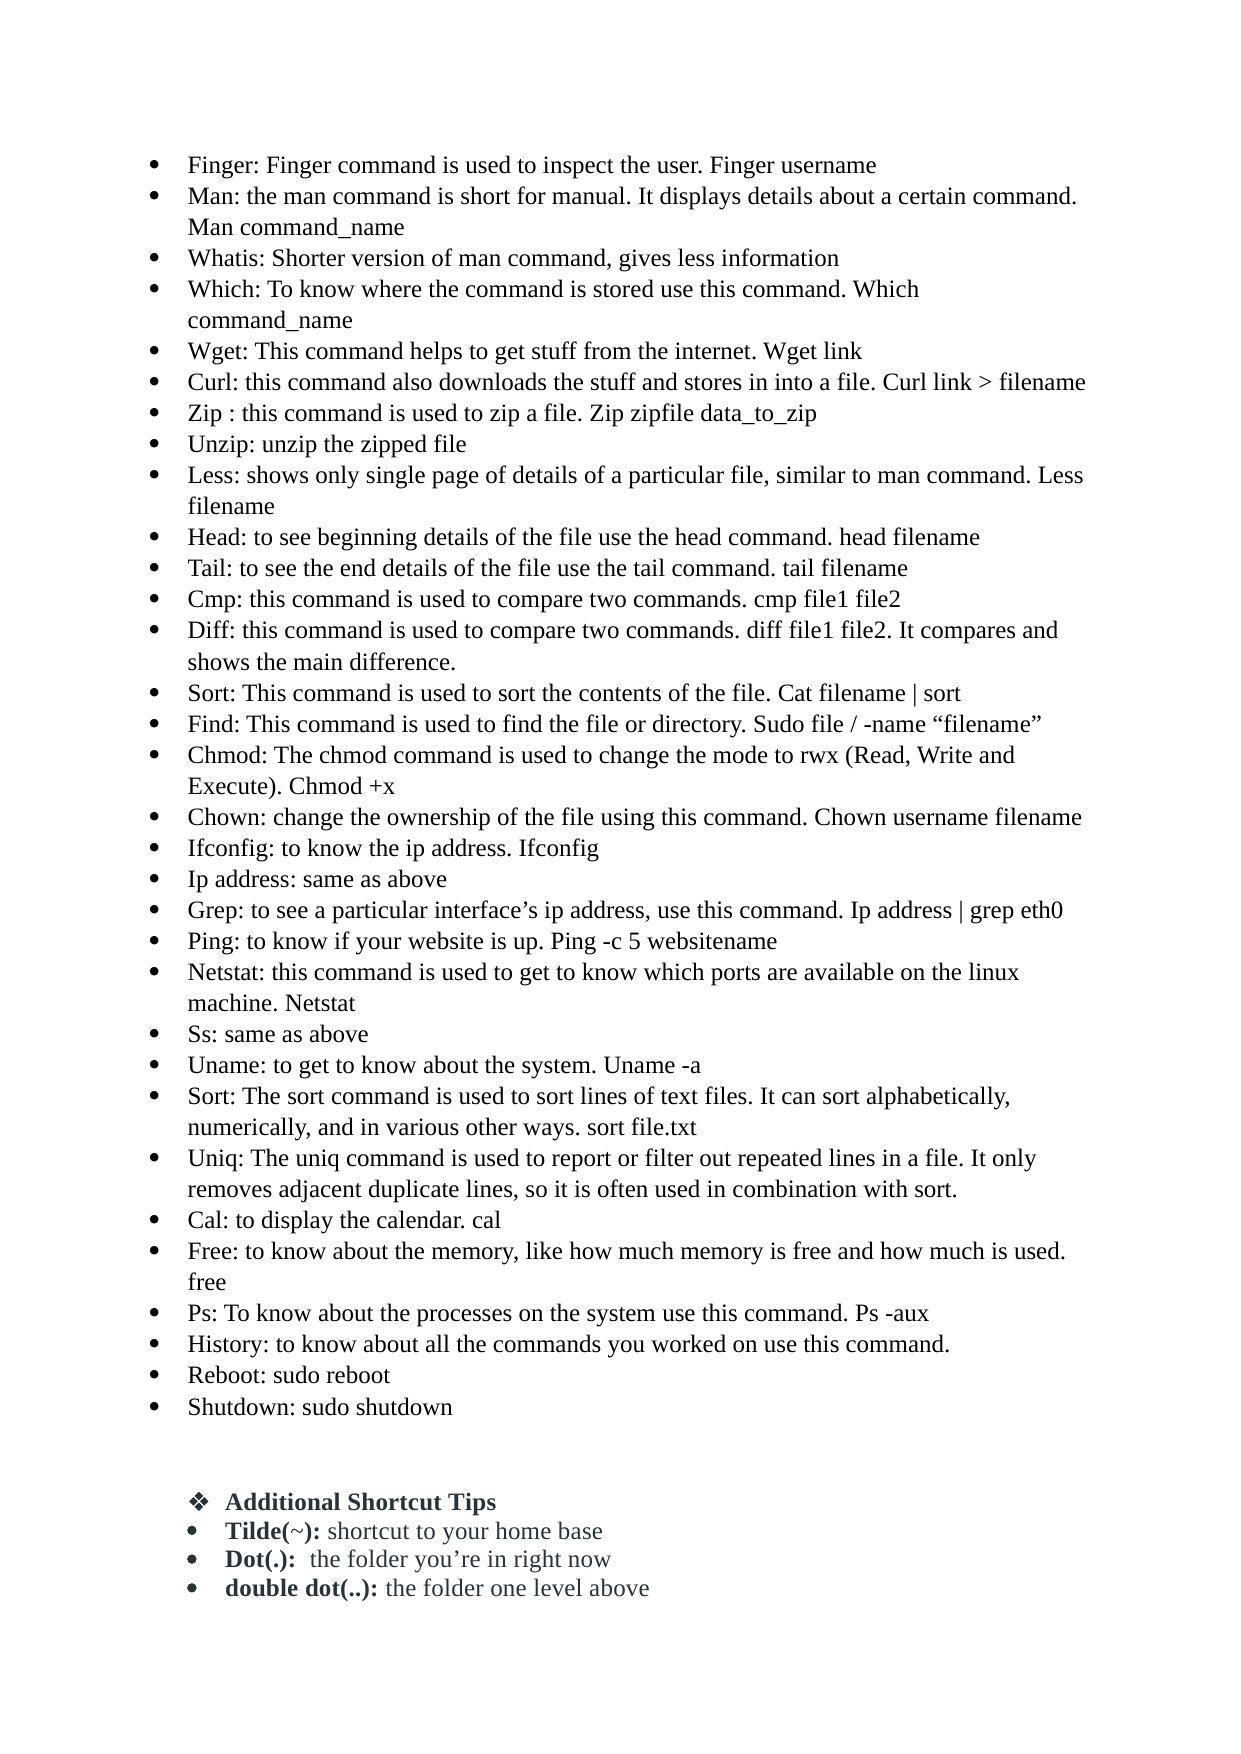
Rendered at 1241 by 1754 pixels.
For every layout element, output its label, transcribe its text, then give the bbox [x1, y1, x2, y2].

list Head: to see beginning details of the file use the head command. head filename [150, 522, 1090, 551]
list Sort: The sort command is used to sort lines of text files. It can sort alphabetically, numerically, and in various other ways. sort file.txt [150, 1081, 1090, 1141]
list Ping: to know if your website is up. Ping -c 5 websitename [150, 926, 1090, 955]
list History: to know about all the commands you worked on use this command. [150, 1329, 1090, 1358]
list Wget: This command helps to get stuff from the internet. Wget link [150, 336, 1090, 365]
list Unzip: unzip the zipped file [150, 429, 1090, 458]
list Whatis: Shorter version of man command, gives less information [150, 243, 1090, 272]
list Chmod: The chmod command is used to change the mode to rwx (Read, Write and Execute). Chmod +x [150, 740, 1090, 799]
list Chown: change the ownership of the file using this command. Chown username filename [150, 802, 1090, 831]
list Man: the man command is short for manual. It displays details about a certain command. Man command_name [150, 181, 1090, 241]
list Uniq: The uniq command is used to report or filter out repeated lines in a file. It only removes adjacent duplicate lines, so it is often used in combination with sort. [150, 1143, 1090, 1203]
list Tail: to see the end details of the file use the tail command. tail filename [150, 553, 1090, 582]
list Diff: this command is used to compare two commands. diff file1 file2. It compares and shows the main difference. [150, 616, 1090, 675]
list Find: This command is used to find the file or directory. Sudo file / -name “filename” [150, 709, 1090, 737]
list Curl: this command also downloads the stuff and stores in into a file. Curl link > filename [150, 367, 1090, 396]
list double dot(..): the folder one level above [187, 1573, 1090, 1602]
list Tilde(~): shortcut to your home base [187, 1516, 1090, 1544]
list Ifconfig: to know the ip address. Ifconfig [150, 833, 1090, 862]
list Cmp: this command is used to compare two commands. cmp file1 file2 [150, 584, 1090, 613]
list Netstat: this command is used to get to know which ports are available on the linux machine. Netstat [150, 957, 1090, 1017]
list Zip : this command is used to zip a file. Zip zipfile data_to_zip [150, 398, 1090, 427]
list Reboot: sudo reboot [150, 1361, 1090, 1389]
list Free: to know about the memory, like how much memory is free and how much is used. free [150, 1236, 1090, 1296]
list Less: shows only single page of details of a particular file, similar to man command. Less filename [150, 460, 1090, 520]
list Additional Shortcut Tips [187, 1487, 1090, 1516]
list Sort: This command is used to sort the contents of the file. Cat filename | sort [150, 678, 1090, 706]
list Uname: to get to know about the system. Uname -a [150, 1050, 1090, 1079]
list Ps: To know about the processes on the system use this command. Ps -aux [150, 1298, 1090, 1327]
list Ip address: same as above [150, 864, 1090, 893]
list Which: To know where the command is stored use this command. Which command_name [150, 274, 1090, 334]
list Cal: to display the calendar. cal [150, 1205, 1090, 1234]
list Finger: Finger command is used to inspect the user. Finger username [150, 150, 1090, 179]
list Shutdown: sudo shutdown [150, 1392, 1090, 1420]
list Grep: to see a particular interface’s ip address, use this command. Ip address | grep eth0 [150, 895, 1090, 924]
list Dot(.): the folder you’re in right now [187, 1544, 1090, 1573]
list Ss: same as above [150, 1019, 1090, 1048]
